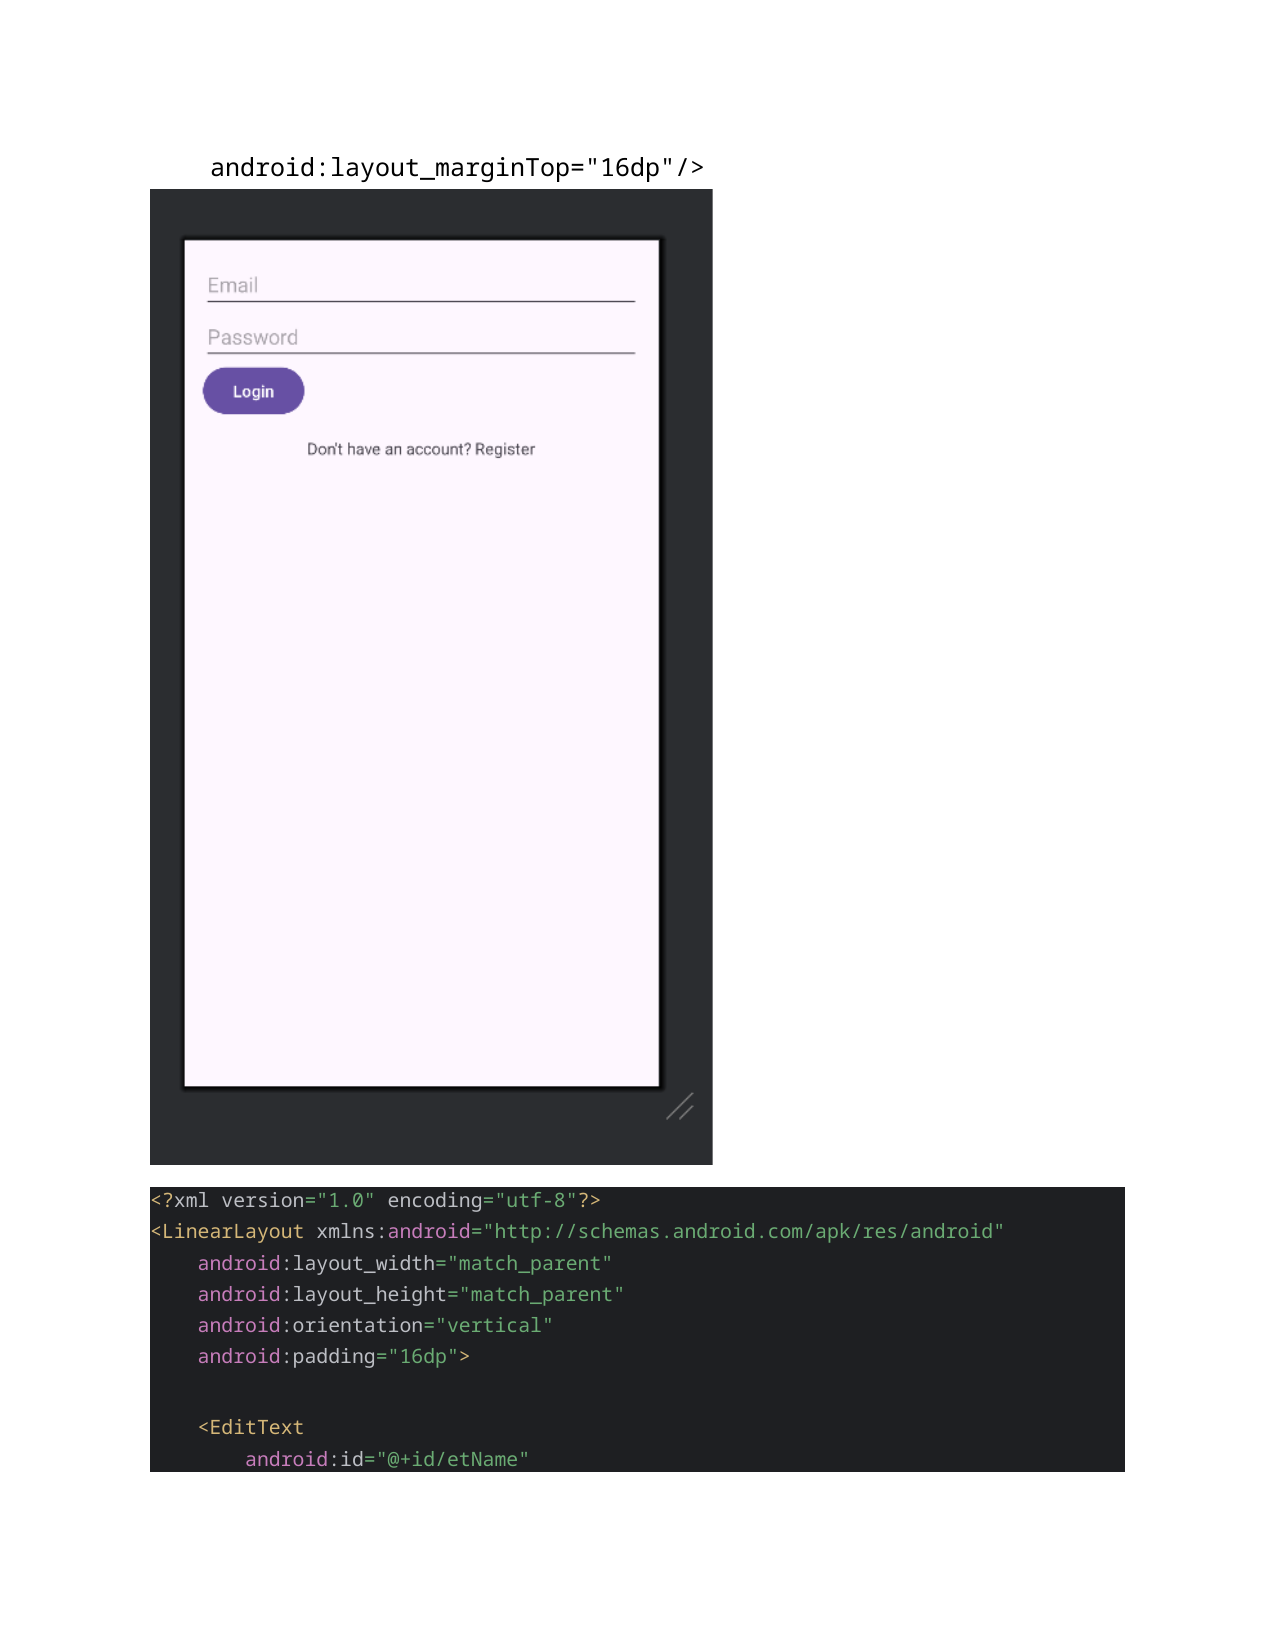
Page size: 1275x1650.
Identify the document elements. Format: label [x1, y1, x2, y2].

picture [150, 189, 713, 1165]
text [150, 1187, 1125, 1472]
text [150, 150, 1125, 1164]
